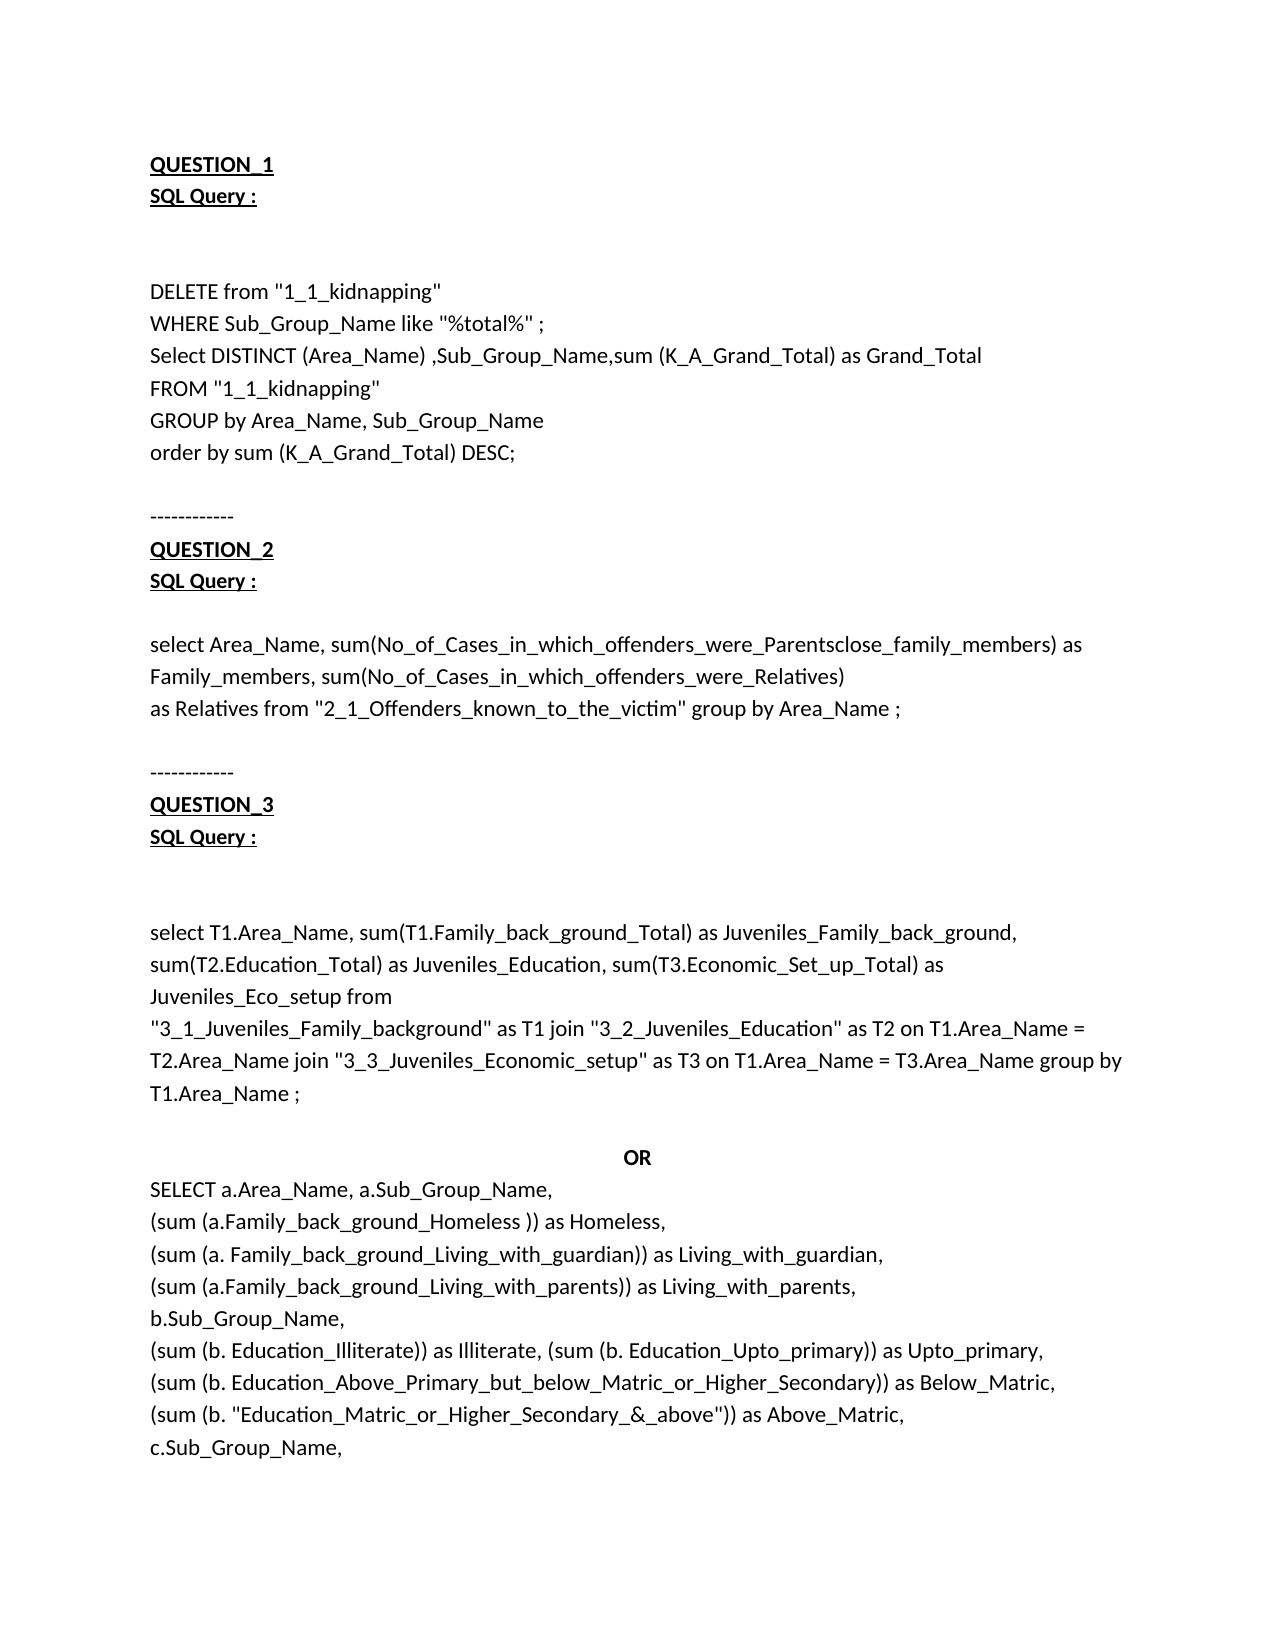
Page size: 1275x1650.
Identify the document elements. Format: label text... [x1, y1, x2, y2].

text ------------ [150, 502, 1125, 531]
text QUESTION_1 [150, 150, 1125, 178]
text (sum (b. Education_Above_Primary_but_below_Matric_or_Higher_Secondary)) as Below_Matric, [150, 1368, 1125, 1396]
text (sum (a.Family_back_ground_Homeless )) as Homeless, [150, 1207, 1125, 1236]
text c.Sub_Group_Name, [150, 1433, 1125, 1461]
text as Relatives from "2_1_Offenders_known_to_the_victim" group by Area_Name ; [150, 694, 1125, 722]
text Select DISTINCT (Area_Name) ,Sub_Group_Name,sum (K_A_Grand_Total) as Grand_Total [150, 342, 1125, 369]
text QUESTION_2 [150, 535, 1125, 563]
text order by sum (K_A_Grand_Total) DESC; [150, 438, 1125, 466]
text b.Sub_Group_Name, [150, 1304, 1125, 1332]
text QUESTION_3 [150, 791, 1125, 819]
text SQL Query : [150, 182, 1125, 209]
text WHERE Sub_Group_Name like "%total%" ; [150, 309, 1125, 337]
text ------------ [150, 758, 1125, 786]
text (sum (b. Education_Illiterate)) as Illiterate, (sum (b. Education_Upto_primary)) as Upto_primary, [150, 1336, 1125, 1364]
text (sum (b. "Education_Matric_or_Higher_Secondary_&_above")) as Above_Matric, [150, 1401, 1125, 1429]
text DELETE from "1_1_kidnapping" [150, 277, 1125, 305]
text GROUP by Area_Name, Sub_Group_Name [150, 406, 1125, 434]
text select T1.Area_Name, sum(T1.Family_back_ground_Total) as Juveniles_Family_back_ground, sum(T2.Education_Total) as Juveniles_Education, sum(T3.Economic_Set_up_Total) as Juveniles_Eco_setup from [150, 918, 1125, 1010]
text (sum (a.Family_back_ground_Living_with_parents)) as Living_with_parents, [150, 1272, 1125, 1300]
text select Area_Name, sum(No_of_Cases_in_which_offenders_were_Parentsclose_family_members) as Family_members, sum(No_of_Cases_in_which_offenders_were_Relatives) [150, 630, 1125, 690]
text OR [150, 1143, 1125, 1171]
text (sum (a. Family_back_ground_Living_with_guardian)) as Living_with_guardian, [150, 1240, 1125, 1268]
text SQL Query : [150, 823, 1125, 849]
text SQL Query : [150, 567, 1125, 593]
text "3_1_Juveniles_Family_background" as T1 join "3_2_Juveniles_Education" as T2 on T1.Area_Name = T2.Area_Name join "3_3_Juveniles_Economic_setup" as T3 on T1.Area_Name = T3.Area_Name group by T1.Area_Name ; [150, 1014, 1125, 1107]
text FROM "1_1_kidnapping" [150, 374, 1125, 402]
text SELECT a.Area_Name, a.Sub_Group_Name, [150, 1175, 1125, 1203]
